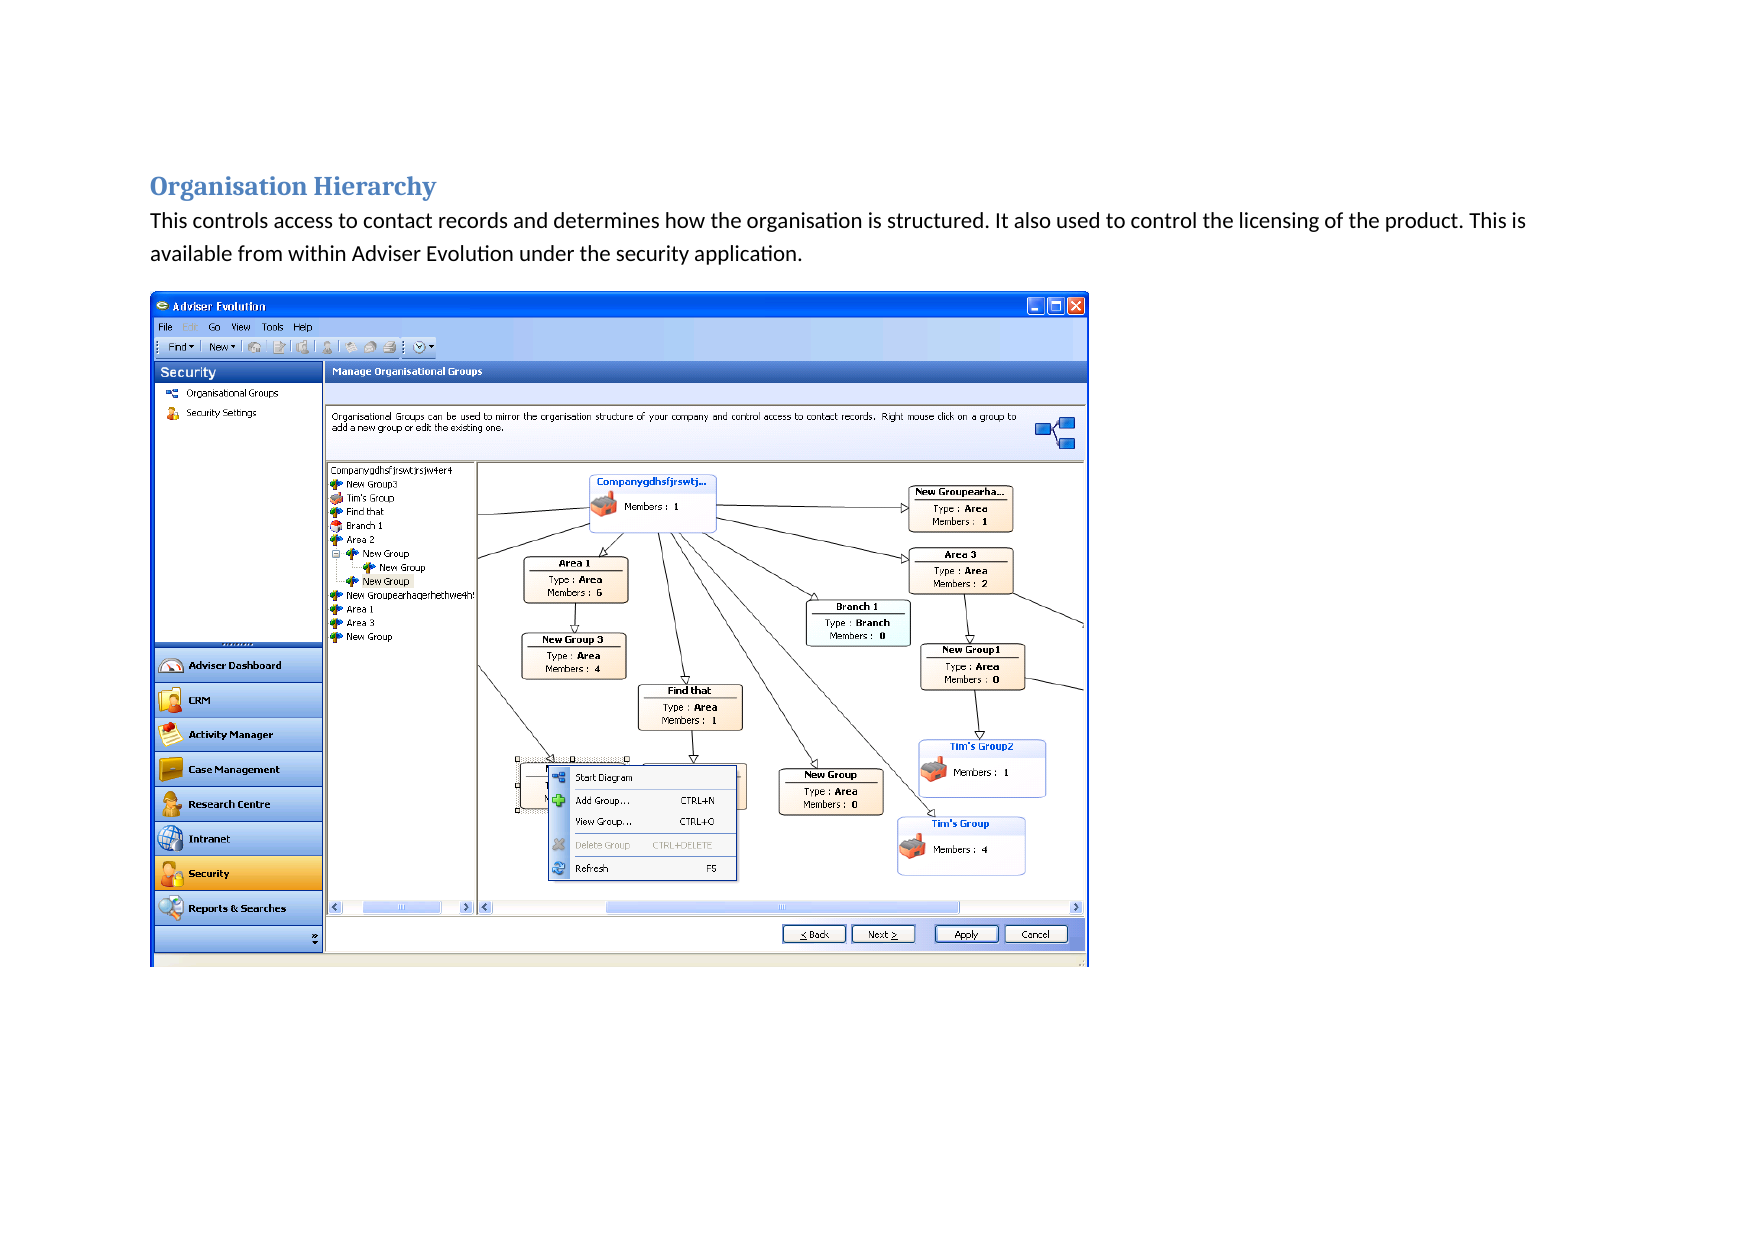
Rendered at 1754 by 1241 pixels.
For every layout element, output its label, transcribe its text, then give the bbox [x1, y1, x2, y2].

picture [150, 291, 1089, 967]
text This controls access to contact records and determines how the organisation is structured. It also used to control the licensing of the product. This is available from within Adviser Evolution under the security application. [150, 207, 1604, 267]
subtitle Organisation Hierarchy [150, 171, 1604, 202]
